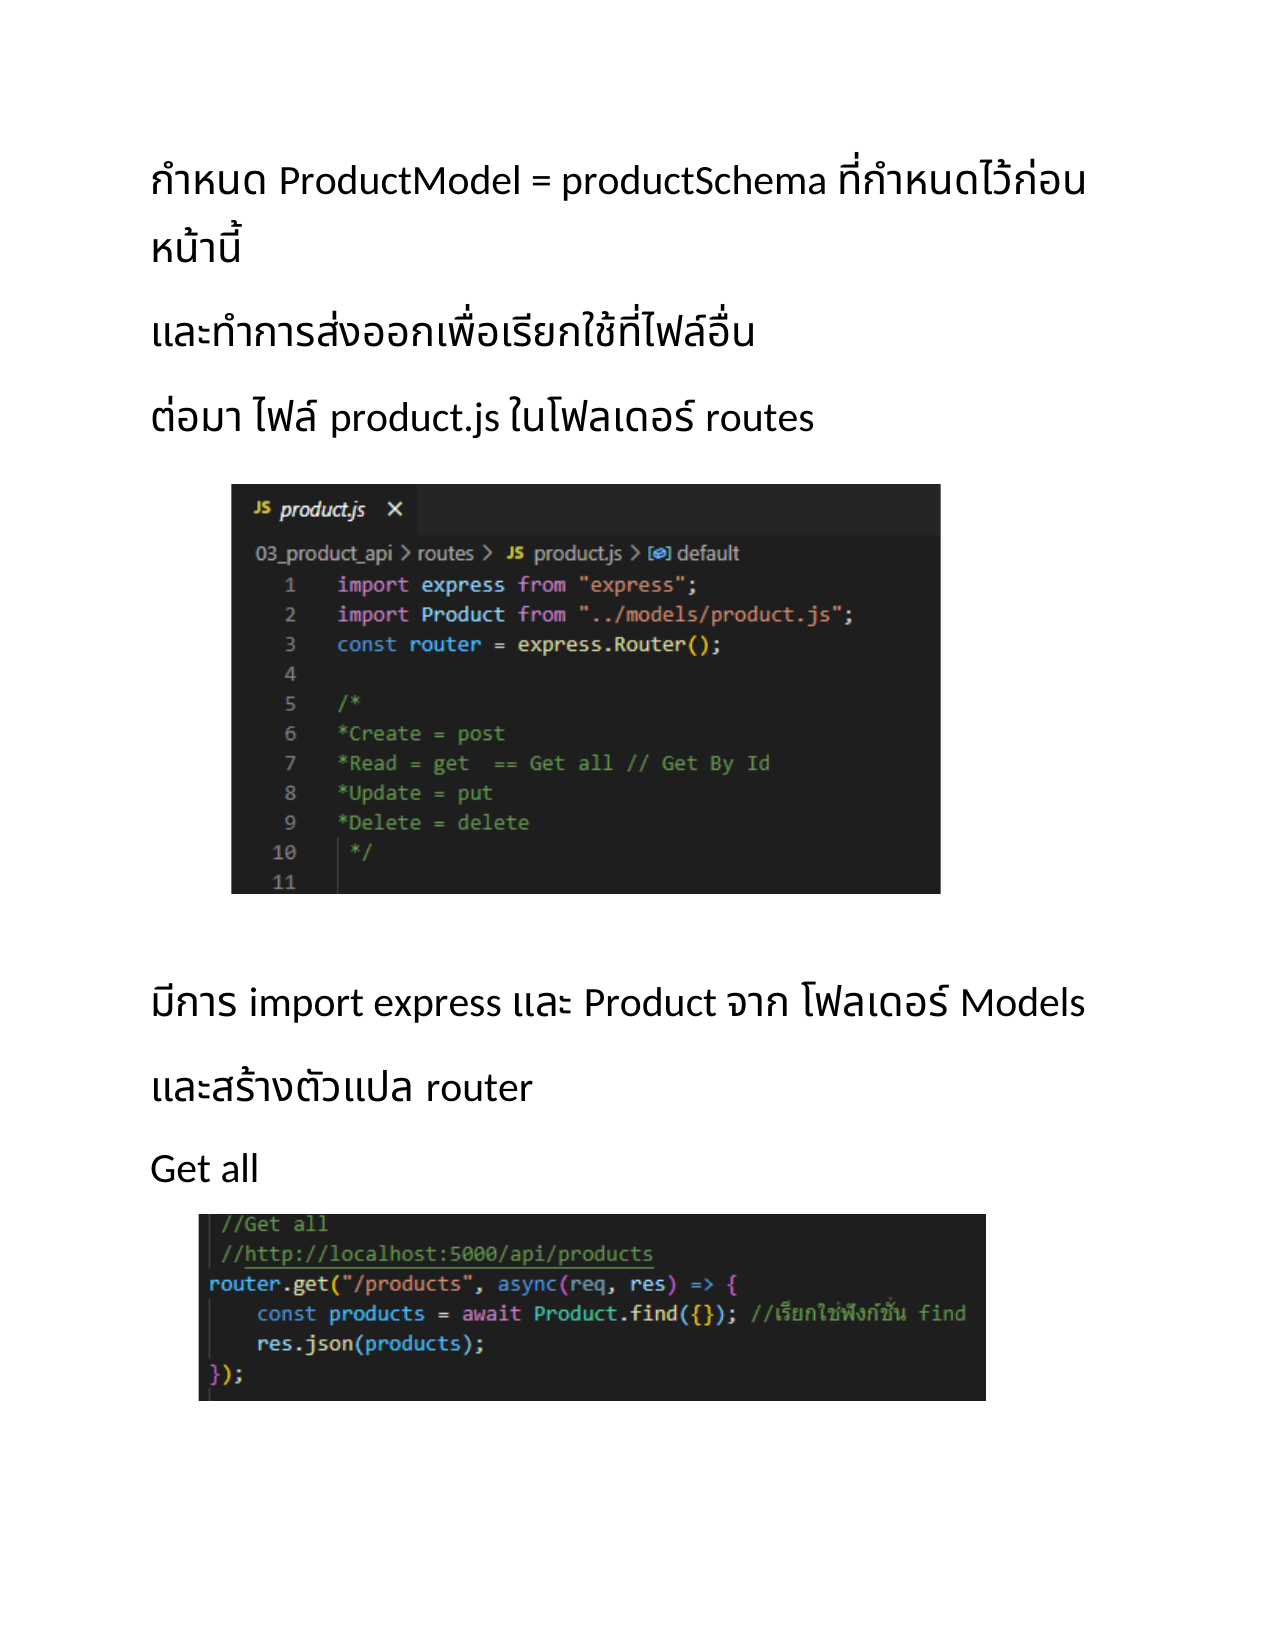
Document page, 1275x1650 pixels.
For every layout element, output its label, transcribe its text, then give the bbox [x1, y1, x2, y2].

text ต่อมา ไฟล์ product.js ในโฟลเดอร์ routes [150, 387, 1125, 450]
text กำหนด ProductModel = productSchema ที่กำหนดไว้ก่อนหน้านี้ [150, 150, 1125, 281]
picture [198, 1214, 986, 1401]
text Get all [150, 1142, 1125, 1193]
picture [231, 484, 941, 894]
text และสร้างตัวแปล router [150, 1057, 1125, 1120]
text และทำการส่งออกเพื่อเรียกใช้ที่ไฟล์อื่น [150, 302, 1125, 365]
text มีการ import express และ Product จาก โฟลเดอร์ Models [150, 973, 1125, 1036]
